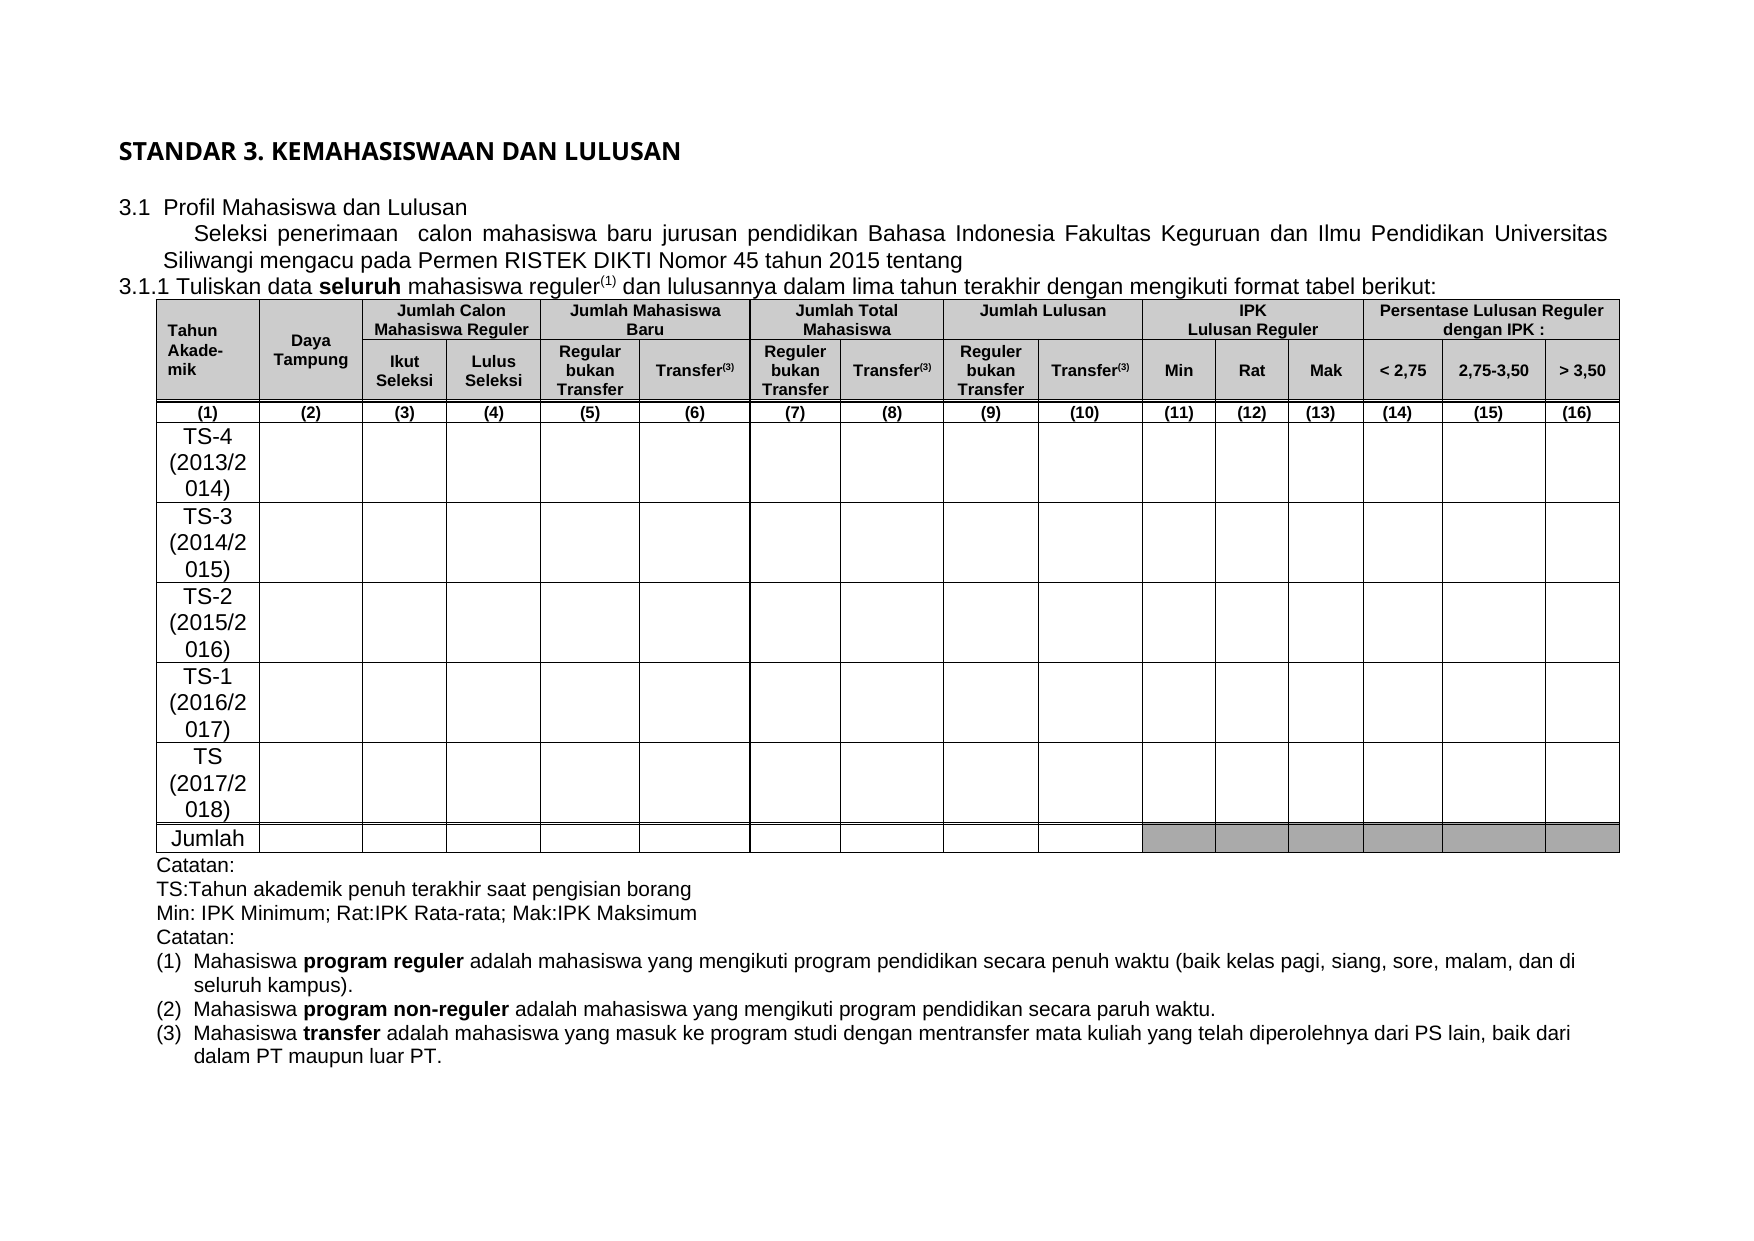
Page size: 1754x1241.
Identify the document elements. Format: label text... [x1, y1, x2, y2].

table_cell [447, 503, 540, 582]
table_cell [640, 503, 749, 582]
table_cell [1443, 583, 1545, 662]
table_cell [1039, 825, 1142, 852]
table_cell [1289, 743, 1363, 822]
table_cell [447, 743, 540, 822]
table_cell [541, 503, 639, 582]
table_cell [1546, 663, 1619, 742]
table_cell [640, 423, 749, 502]
table_cell [1039, 583, 1142, 662]
table_cell [751, 825, 840, 852]
table_cell (4) [447, 403, 540, 422]
table_cell [640, 583, 749, 662]
table_cell Reguler bukan Transfer [944, 340, 1038, 399]
table_cell (13) [1289, 403, 1363, 422]
table_cell (8) [841, 403, 943, 422]
table_cell Regular bukan Transfer [541, 340, 639, 399]
table_cell [841, 583, 943, 662]
table_cell Rat [1216, 340, 1288, 399]
table_header Jumlah Total Mahasiswa [751, 300, 943, 339]
table_cell [1143, 423, 1215, 502]
table_cell [944, 423, 1038, 502]
table_cell [1289, 583, 1363, 662]
table_cell [1216, 583, 1288, 662]
table_cell Jumlah [157, 825, 259, 852]
table_cell 2,75-3,50 [1443, 340, 1545, 399]
table_cell (3) [363, 403, 446, 422]
table_cell [944, 743, 1038, 822]
table_cell [447, 825, 540, 852]
table_cell [1364, 743, 1442, 822]
table_cell [1443, 503, 1545, 582]
text (3) Mahasiswa transfer adalah mahasiswa yang masuk ke program studi dengan mentransfer mata kuliah yang telah diperolehnya dari PS lain, baik dari dalam PT maupun luar PT. [156, 1020, 1609, 1068]
table_cell (12) [1216, 403, 1288, 422]
table_cell [1546, 825, 1619, 852]
table_cell [640, 743, 749, 822]
table_header IPK Lulusan Reguler [1143, 300, 1363, 339]
table_cell [1143, 583, 1215, 662]
text (1) Mahasiswa program reguler adalah mahasiswa yang mengikuti program pendidikan secara penuh waktu (baik kelas pagi, siang, sore, malam, dan di seluruh kampus). [156, 948, 1609, 996]
table_cell [1289, 423, 1363, 502]
table_cell [1039, 743, 1142, 822]
table_cell [447, 663, 540, 742]
table_cell [447, 583, 540, 662]
table_cell [1039, 503, 1142, 582]
table_cell (5) [541, 403, 639, 422]
table_header Jumlah Mahasiswa Baru [541, 300, 749, 339]
table_cell < 2,75 [1364, 340, 1442, 399]
table_cell [260, 743, 362, 822]
table_cell [841, 743, 943, 822]
table_cell Mak [1289, 340, 1363, 399]
table_cell [1364, 423, 1442, 502]
table_cell [1039, 423, 1142, 502]
table_cell TS-3 (2014/2015) [157, 503, 259, 582]
table_cell [260, 825, 362, 852]
table_cell [1143, 503, 1215, 582]
table_cell [944, 825, 1038, 852]
table_cell [841, 423, 943, 502]
text Min: IPK Minimum; Rat:IPK Rata-rata; Mak:IPK Maksimum [156, 901, 1609, 924]
table_cell [1443, 825, 1545, 852]
table_header Jumlah Lulusan [944, 300, 1142, 339]
table_cell [841, 503, 943, 582]
table_cell [751, 663, 840, 742]
table_cell [1443, 663, 1545, 742]
table_cell [447, 423, 540, 502]
table_cell (10) [1039, 403, 1142, 422]
table_header Persentase Lulusan Reguler dengan IPK : [1364, 300, 1619, 339]
table_cell [1216, 663, 1288, 742]
table_cell [1443, 423, 1545, 502]
table_cell (16) [1546, 403, 1619, 422]
table_cell [1364, 663, 1442, 742]
table_cell [1546, 503, 1619, 582]
table_cell [640, 663, 749, 742]
table_cell [363, 583, 446, 662]
table_cell [541, 423, 639, 502]
table_cell TS (2017/2018) [157, 743, 259, 822]
table_cell Min [1143, 340, 1215, 399]
table_cell [363, 423, 446, 502]
table_header Daya Tampung [260, 300, 362, 399]
text (2) Mahasiswa program non-reguler adalah mahasiswa yang mengikuti program pendidikan secara paruh waktu. [156, 996, 1609, 1020]
table_cell [1443, 743, 1545, 822]
table_cell (1) [157, 403, 259, 422]
table_cell [260, 583, 362, 662]
table_cell Transfer(3) [640, 340, 749, 399]
table_cell [751, 423, 840, 502]
table_cell Ikut Seleksi [363, 340, 446, 399]
table_cell Transfer(3) [1039, 340, 1142, 399]
table_cell [260, 663, 362, 742]
table_cell [1289, 825, 1363, 852]
table_cell [640, 825, 749, 852]
table_cell (14) [1364, 403, 1442, 422]
table_cell [1364, 583, 1442, 662]
table_cell [1289, 663, 1363, 742]
subtitle STANDAR 3. KEMAHASISWAAN DAN LULUSAN [118, 133, 1609, 168]
table_cell [1289, 503, 1363, 582]
table_cell [1143, 825, 1215, 852]
table_cell (9) [944, 403, 1038, 422]
table_cell > 3,50 [1546, 340, 1619, 399]
table_cell [541, 825, 639, 852]
text Catatan: [156, 853, 1609, 877]
text Seleksi penerimaan calon mahasiswa baru jurusan pendidikan Bahasa Indonesia Fakultas Keguruan dan Ilmu Pendidikan Universitas Siliwangi mengacu pada Permen RISTEK DIKTI Nomor 45 tahun 2015 tentang [118, 220, 1609, 273]
table_cell [1364, 825, 1442, 852]
table_cell [541, 663, 639, 742]
text TS:Tahun akademik penuh terakhir saat pengisian borang [156, 877, 1609, 901]
text 3.1 Profil Mahasiswa dan Lulusan [118, 194, 1609, 220]
text Catatan: [156, 924, 1609, 948]
table_cell TS-4 (2013/2014) [157, 423, 259, 502]
table_cell [751, 743, 840, 822]
table_cell [363, 663, 446, 742]
table_header Tahun Akade-mik [157, 300, 259, 399]
text 3.1.1 Tuliskan data seluruh mahasiswa reguler(1) dan lulusannya dalam lima tahun terakhir dengan mengikuti format tabel berikut: [118, 273, 1609, 299]
table_cell Lulus Seleksi [447, 340, 540, 399]
table_cell [751, 503, 840, 582]
table_cell [841, 663, 943, 742]
table_cell [1143, 743, 1215, 822]
table_cell (6) [640, 403, 749, 422]
table_cell [541, 743, 639, 822]
table_cell [1216, 503, 1288, 582]
table_cell [1546, 423, 1619, 502]
table_cell Transfer(3) [841, 340, 943, 399]
table_cell [751, 583, 840, 662]
table_header Jumlah Calon Mahasiswa Reguler [363, 300, 540, 339]
table_cell [1216, 743, 1288, 822]
table_cell [1143, 663, 1215, 742]
table_cell (11) [1143, 403, 1215, 422]
table_cell TS-2 (2015/2016) [157, 583, 259, 662]
table_cell [260, 423, 362, 502]
table_cell [541, 583, 639, 662]
table_cell [944, 503, 1038, 582]
table_cell [1216, 825, 1288, 852]
table_cell [363, 503, 446, 582]
table_cell Reguler bukan Transfer [751, 340, 840, 399]
table_cell [1039, 663, 1142, 742]
table_cell [944, 583, 1038, 662]
table_cell [1546, 583, 1619, 662]
table_cell [260, 503, 362, 582]
table_cell [841, 825, 943, 852]
table_cell [1216, 423, 1288, 502]
table_cell [363, 825, 446, 852]
table_cell [1546, 743, 1619, 822]
table_cell [363, 743, 446, 822]
table_cell (7) [751, 403, 840, 422]
table_cell [1364, 503, 1442, 582]
table_cell (15) [1443, 403, 1545, 422]
table_cell (2) [260, 403, 362, 422]
table_cell TS-1 (2016/2017) [157, 663, 259, 742]
table_cell [944, 663, 1038, 742]
